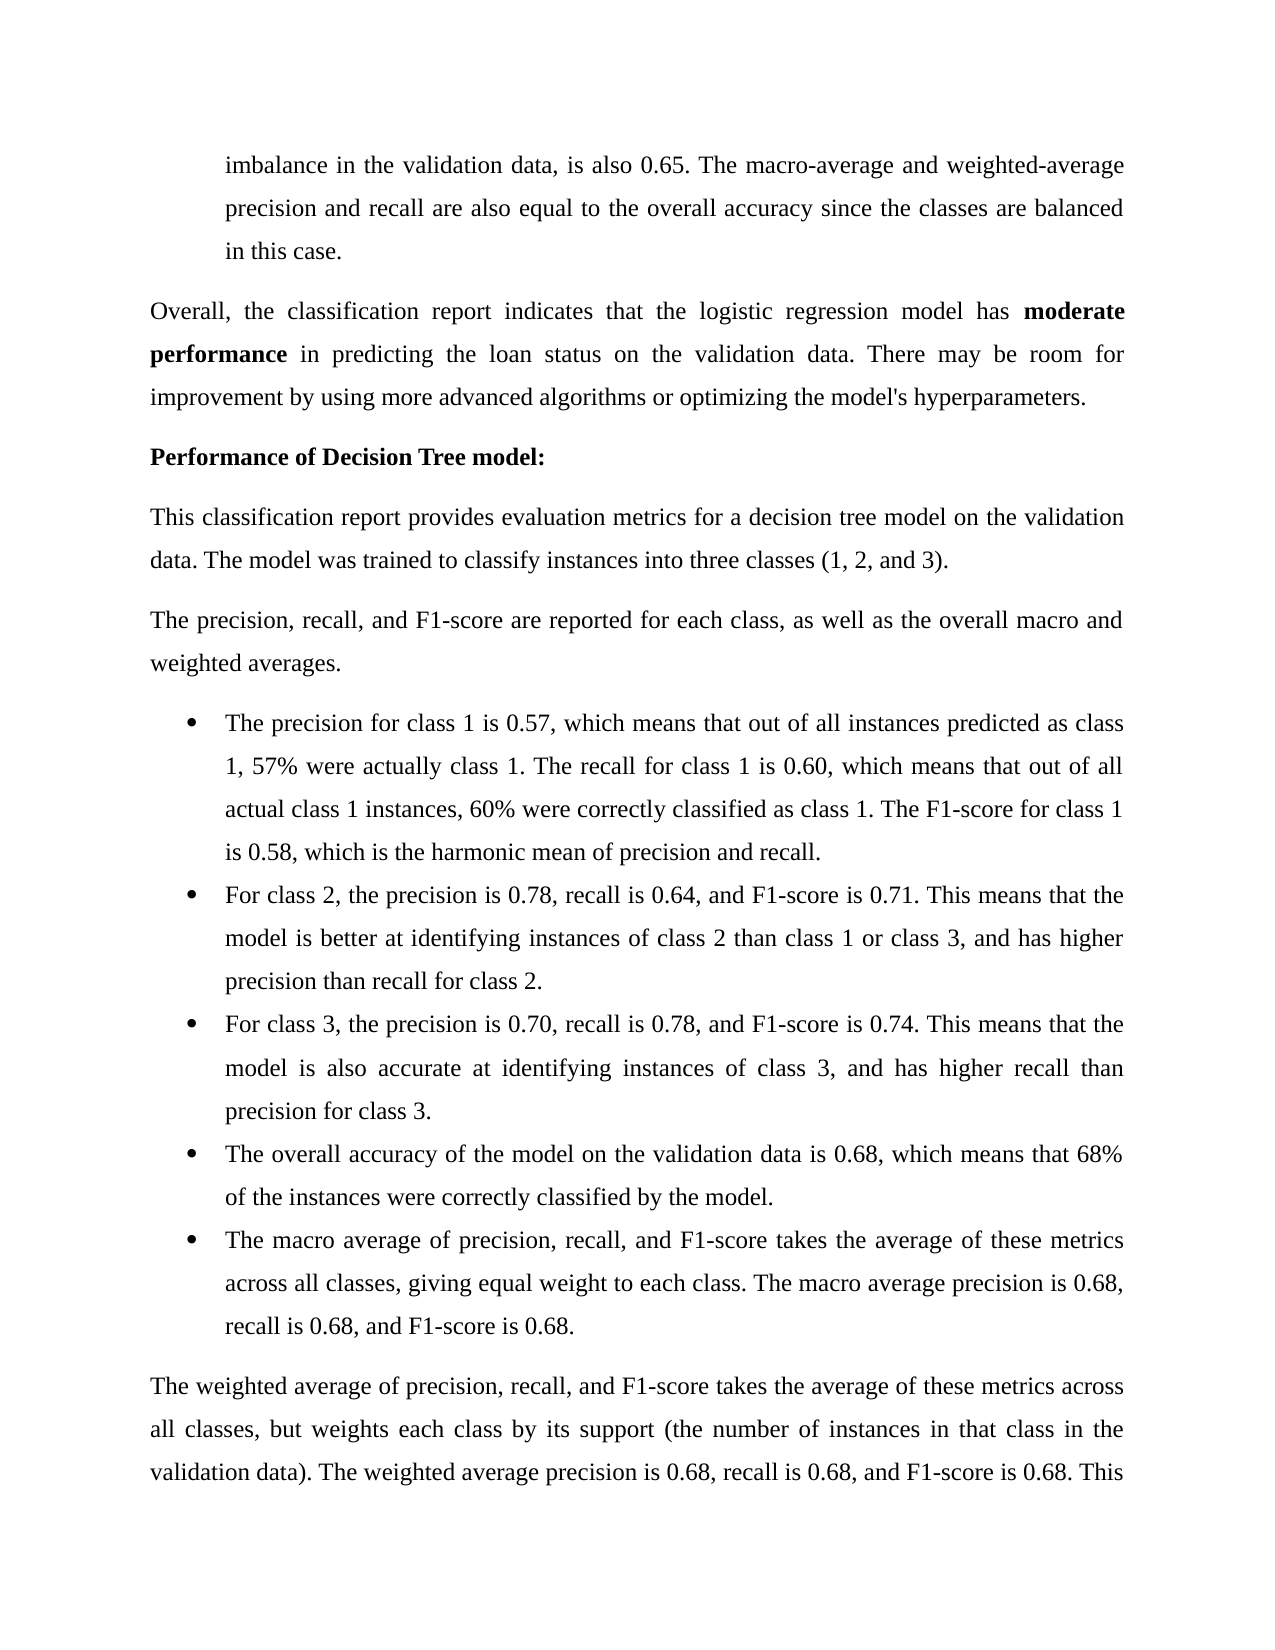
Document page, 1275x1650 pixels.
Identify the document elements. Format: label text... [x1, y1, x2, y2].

list The macro average of precision, recall, and F1-score takes the average of these metrics across all classes, giving equal weight to each class. The macro average precision is 0.68, recall is 0.68, and F1-score is 0.68. [187, 1225, 1125, 1340]
list The overall accuracy of the model on the validation data is 0.68, which means that 68% of the instances were correctly classified by the model. [187, 1139, 1125, 1211]
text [150, 1371, 1125, 1486]
list For class 3, the precision is 0.70, recall is 0.78, and F1-score is 0.74. This means that the model is also accurate at identifying instances of class 3, and has higher recall than precision for class 3. [187, 1009, 1125, 1124]
text Performance of Decision Tree model: [150, 442, 1125, 471]
list For class 2, the precision is 0.78, recall is 0.64, and F1-score is 0.71. This means that the model is better at identifying instances of class 2 than class 1 or class 3, and has higher precision than recall for class 2. [187, 880, 1125, 995]
text The precision, recall, and F1-score are reported for each class, as well as the overall macro and weighted averages. [150, 605, 1125, 677]
text Overall, the classification report indicates that the logistic regression model has moderate performance in predicting the loan status on the validation data. There may be room for improvement by using more advanced algorithms or optimizing the model's hyperparameters. [150, 296, 1125, 411]
list The precision for class 1 is 0.57, which means that out of all instances predicted as class 1, 57% were actually class 1. The recall for class 1 is 0.60, which means that out of all actual class 1 instances, 60% were correctly classified as class 1. The F1-score for class 1 is 0.58, which is the harmonic mean of precision and recall. [187, 708, 1125, 866]
text This classification report provides evaluation metrics for a decision tree model on the validation data. The model was trained to classify instances into three classes (1, 2, and 3). [150, 502, 1125, 574]
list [187, 150, 1125, 265]
